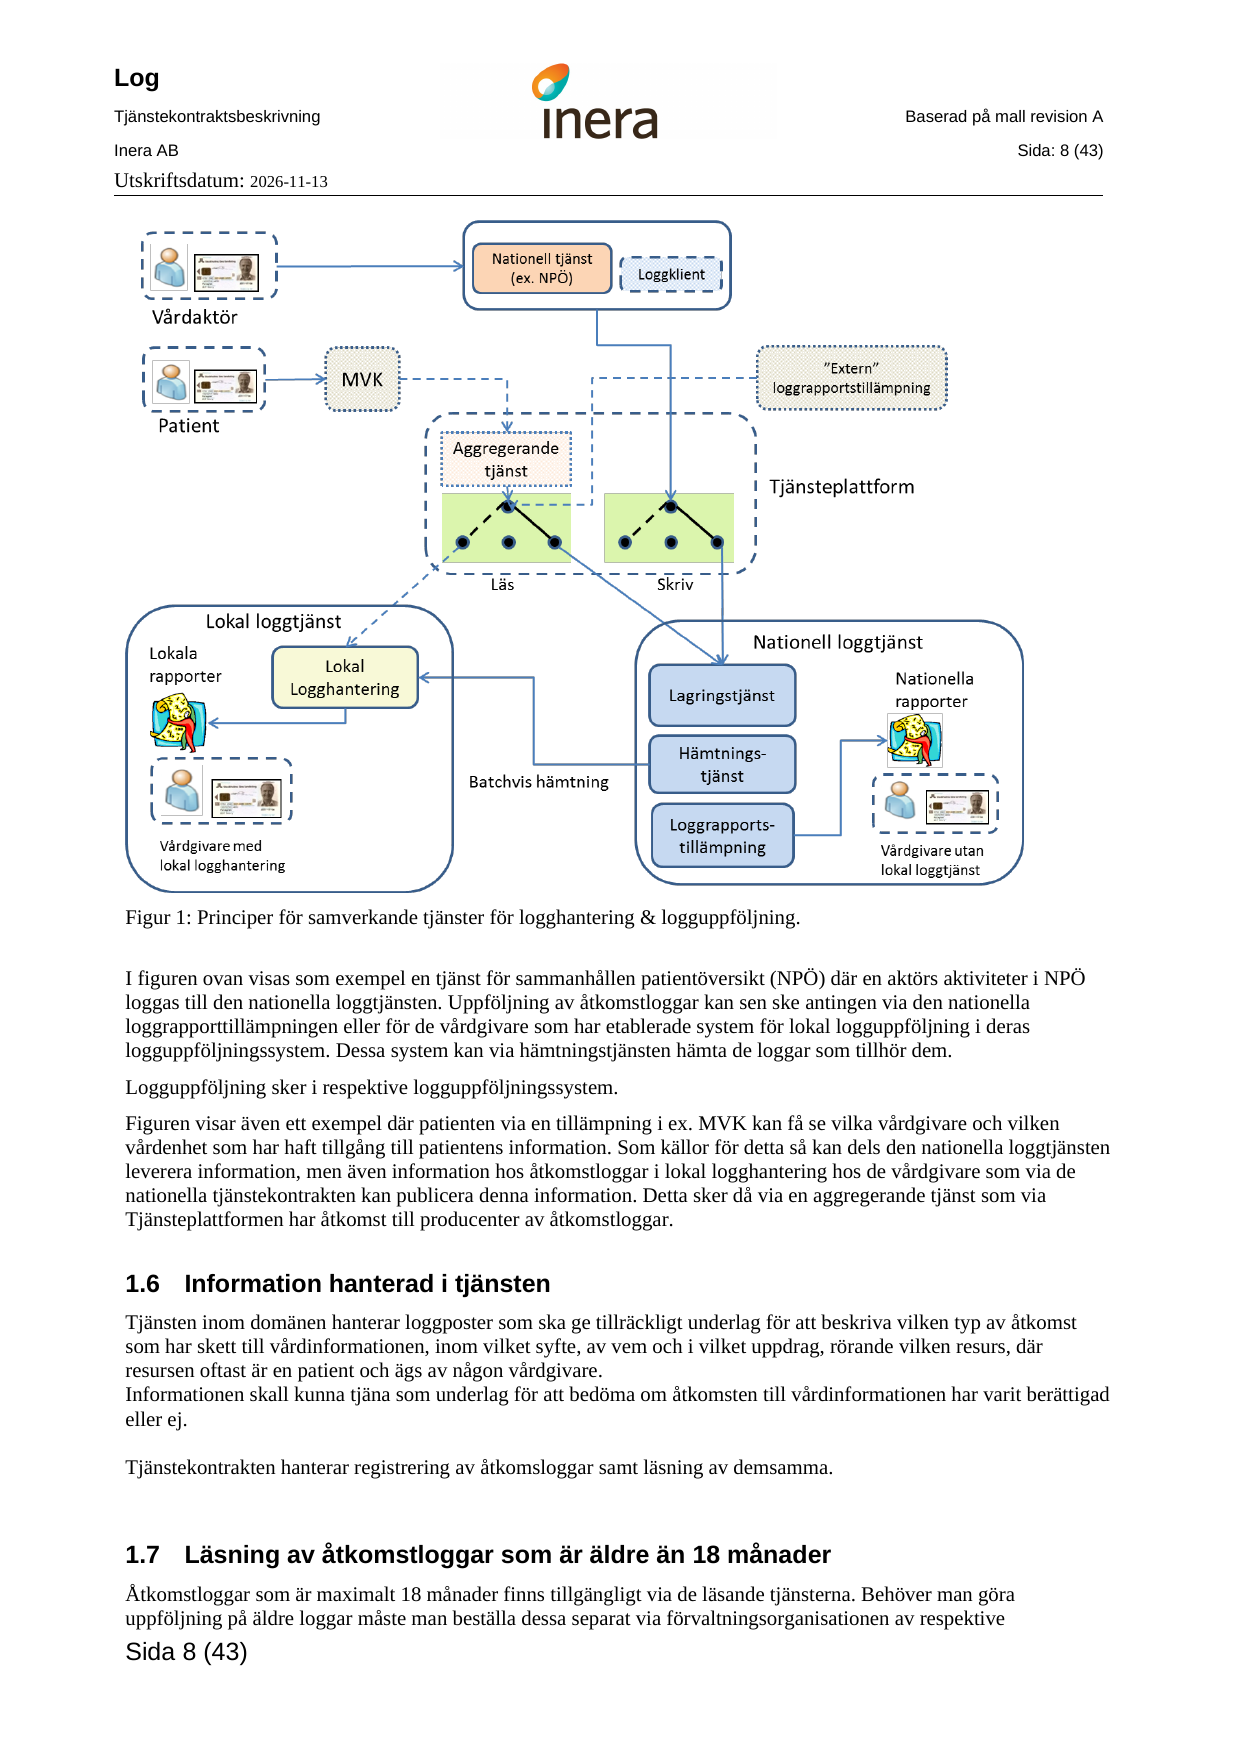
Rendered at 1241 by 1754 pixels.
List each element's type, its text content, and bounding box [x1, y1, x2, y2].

text Figuren visar även ett exempel där patienten via en tillämpning i ex. MVK kan få se vilka vårdgivare och vilken vårdenhet som har haft tillgång till patientens information. Som källor för detta så kan dels den nationella loggtjänsten leverera information, men även information hos åtkomstloggar i lokal logghantering hos de vårdgivare som via de nationella tjänstekontrakten kan publicera denna information. Detta sker då via en aggregerande tjänst som via Tjänsteplattformen har åtkomst till producenter av åtkomstloggar. [125, 1111, 1115, 1231]
text Logguppföljning sker i respektive logguppföljningssystem. [125, 1074, 1115, 1099]
text Tjänsten inom domänen hanterar loggposter som ska ge tillräckligt underlag för att beskriva vilken typ av åtkomst som har skett till vårdinformationen, inom vilket syfte, av vem och i vilket uppdrag, rörande vilken resurs, där resursen oftast är en patient och ägs av någon vårdgivare. [125, 1310, 1115, 1382]
text Figur 1: Principer för samverkande tjänster för logghantering & logguppföljning. [125, 905, 1115, 929]
text Tjänstekontrakten hanterar registrering av åtkomsloggar samt läsning av demsamma. [125, 1454, 1115, 1479]
text I figuren ovan visas som exempel en tjänst för sammanhållen patientöversikt (NPÖ) där en aktörs aktiviteter i NPÖ loggas till den nationella loggtjänsten. Uppföljning av åtkomstloggar kan sen ske antingen via den nationella loggrapporttillämpningen eller för de vårdgivare som har etablerade system för lokal logguppföljning i deras logguppföljningssystem. Dessa system kan via hämtningstjänsten hämta de loggar som tillhör dem. [125, 942, 1115, 1062]
picture [125, 220, 1024, 893]
text Informationen skall kunna tjäna som underlag för att bedöma om åtkomsten till vårdinformationen har varit berättigad eller ej. [125, 1382, 1115, 1431]
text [125, 1581, 1115, 1629]
subtitle Information hanterad i tjänsten [125, 1269, 956, 1298]
picture [439, 63, 777, 139]
subtitle Läsning av åtkomstloggar som är äldre än 18 månader [125, 1540, 956, 1569]
